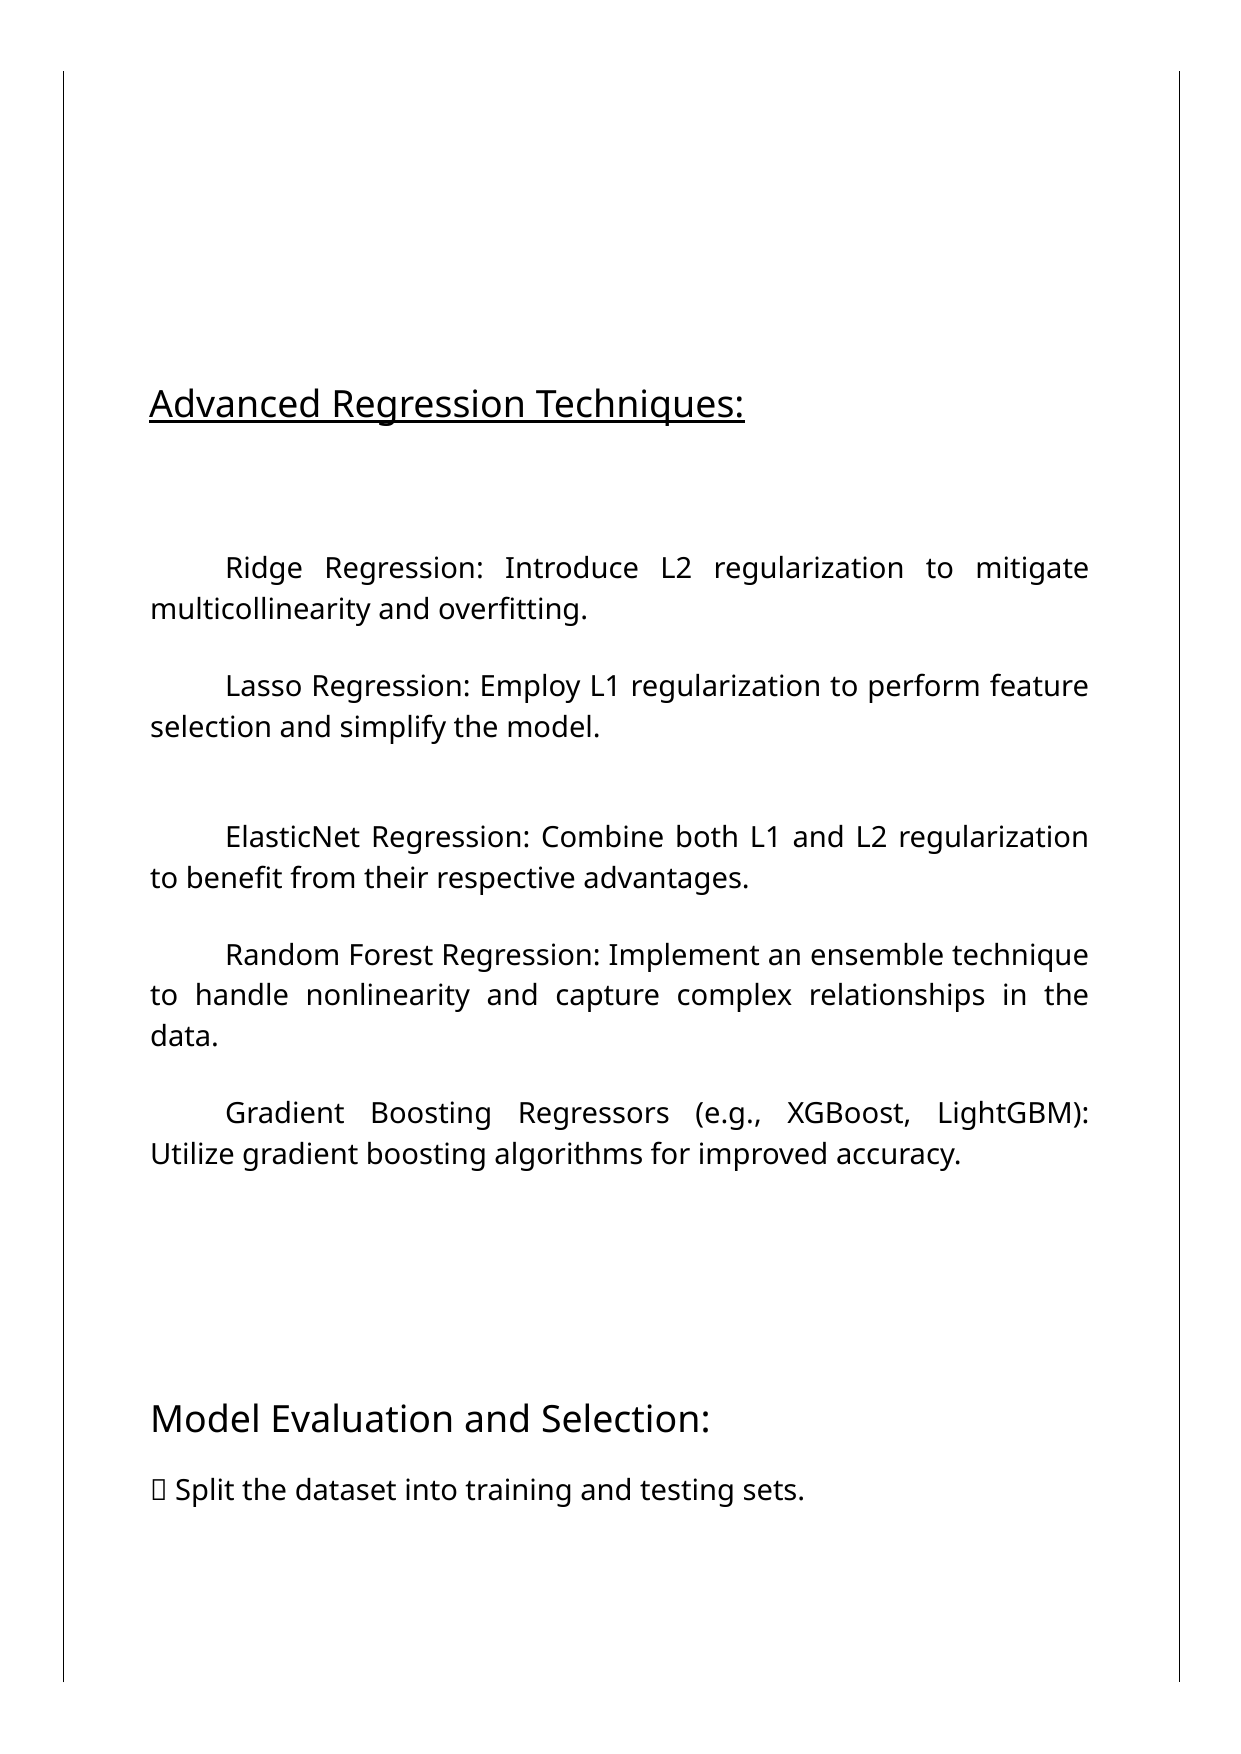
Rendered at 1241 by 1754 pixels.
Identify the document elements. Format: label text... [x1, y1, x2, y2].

text  Split the dataset into training and testing sets. [150, 1469, 1090, 1509]
list Gradient Boosting Regressors (e.g., XGBoost, LightGBM): Utilize gradient boosting algorithms for improved accuracy. [150, 1092, 1090, 1173]
text Model Evaluation and Selection: [150, 1392, 1090, 1443]
list Ridge Regression: Introduce L2 regularization to mitigate multicollinearity and overfitting. [150, 548, 1090, 628]
list Random Forest Regression: Implement an ensemble technique to handle nonlinearity and capture complex relationships in the data. [150, 934, 1090, 1055]
text Advanced Regression Techniques: [149, 377, 1090, 428]
list ElasticNet Regression: Combine both L1 and L2 regularization to benefit from their respective advantages. [150, 816, 1090, 897]
list Lasso Regression: Employ L1 regularization to perform feature selection and simplify the model. [150, 665, 1090, 746]
